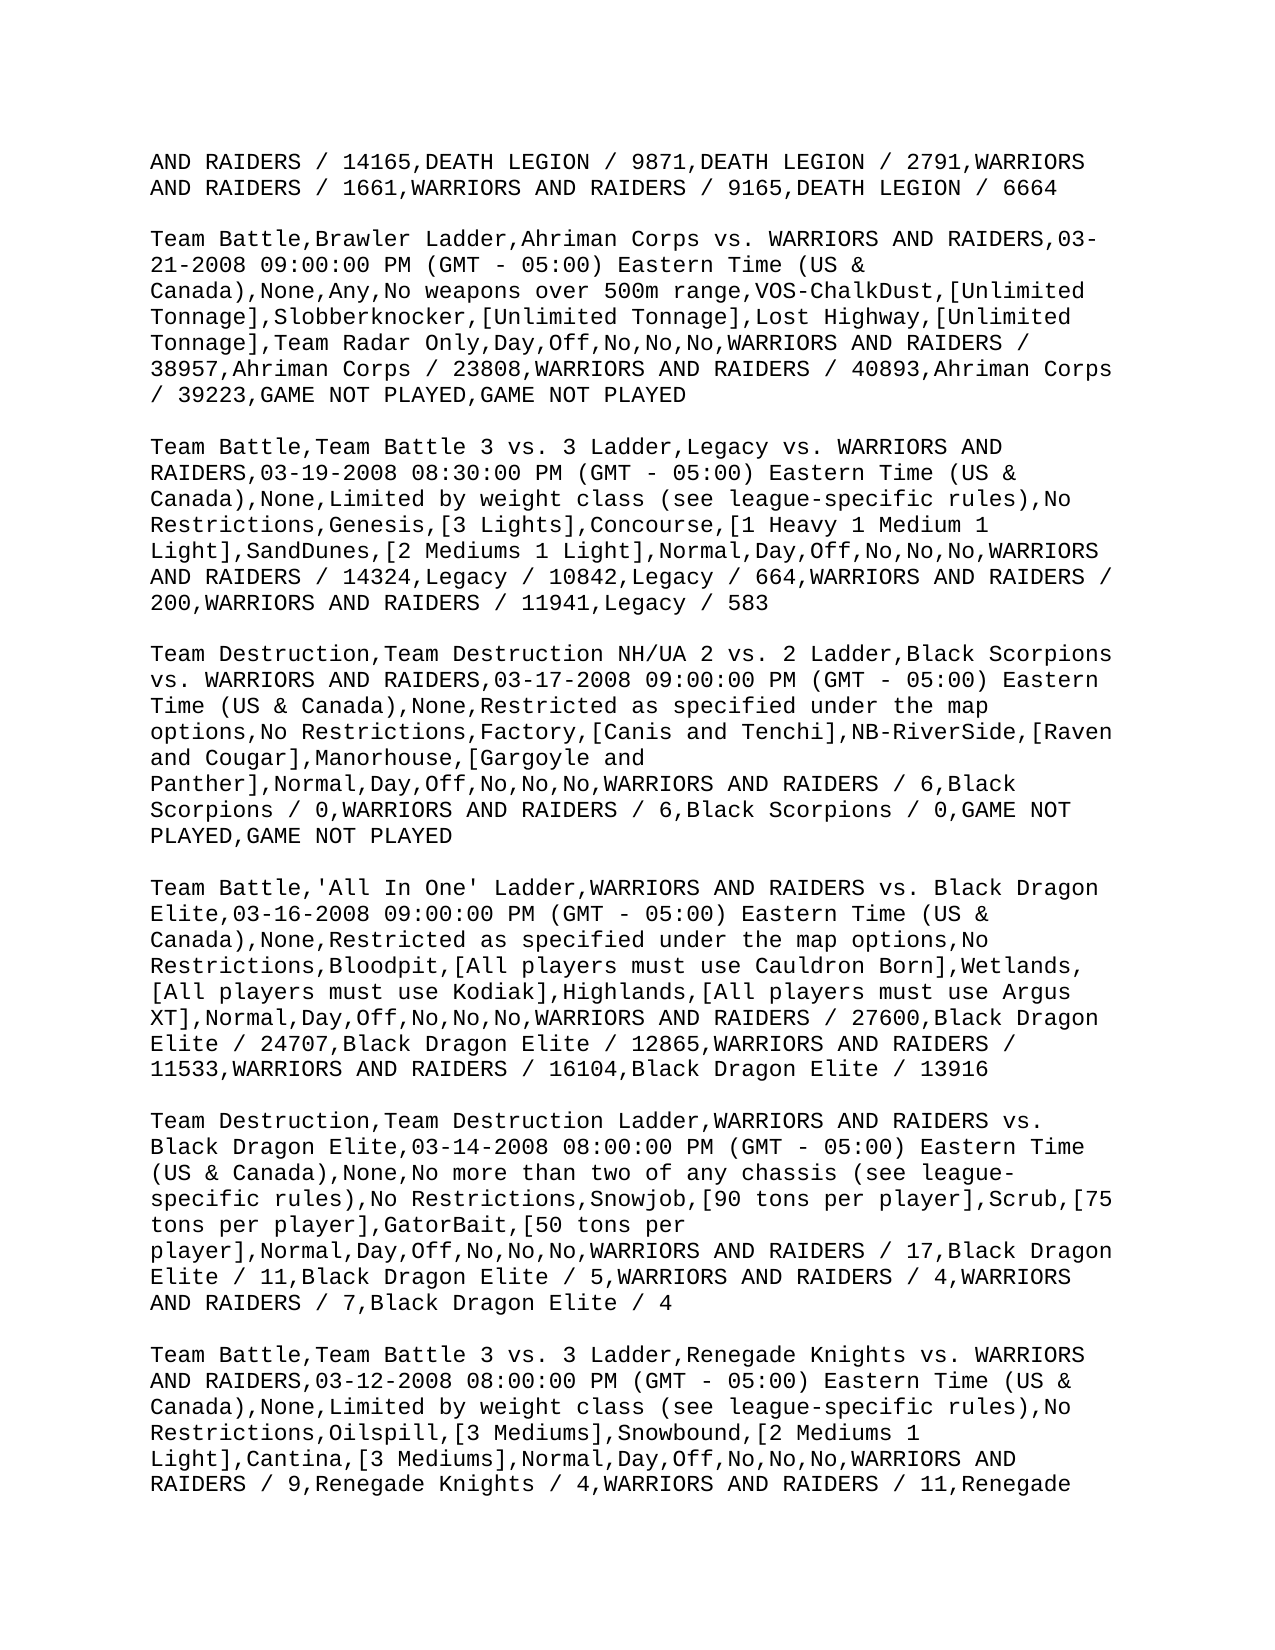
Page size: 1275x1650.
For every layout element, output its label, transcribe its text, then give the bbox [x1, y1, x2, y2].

text Team Battle,Brawler Ladder,Ahriman Corps vs. WARRIORS AND RAIDERS,03-21-2008 09:00:00 PM (GMT - 05:00) Eastern Time (US & Canada),None,Any,No weapons over 500m range,VOS-ChalkDust,[Unlimited Tonnage],Slobberknocker,[Unlimited Tonnage],Lost Highway,[Unlimited Tonnage],Team Radar Only,Day,Off,No,No,No,WARRIORS AND RAIDERS / 38957,Ahriman Corps / 23808,WARRIORS AND RAIDERS / 40893,Ahriman Corps / 39223,GAME NOT PLAYED,GAME NOT PLAYED [150, 228, 1125, 409]
text Team Destruction,Team Destruction NH/UA 2 vs. 2 Ladder,Black Scorpions vs. WARRIORS AND RAIDERS,03-17-2008 09:00:00 PM (GMT - 05:00) Eastern Time (US & Canada),None,Restricted as specified under the map options,No Restrictions,Factory,[Canis and Tenchi],NB-RiverSide,[Raven and Cougar],Manorhouse,[Gargoyle and Panther],Normal,Day,Off,No,No,No,WARRIORS AND RAIDERS / 6,Black Scorpions / 0,WARRIORS AND RAIDERS / 6,Black Scorpions / 0,GAME NOT PLAYED,GAME NOT PLAYED [150, 643, 1125, 850]
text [150, 1343, 1125, 1499]
text Team Battle,Team Battle 3 vs. 3 Ladder,Legacy vs. WARRIORS AND RAIDERS,03-19-2008 08:30:00 PM (GMT - 05:00) Eastern Time (US & Canada),None,Limited by weight class (see league-specific rules),No Restrictions,Genesis,[3 Lights],Concourse,[1 Heavy 1 Medium 1 Light],SandDunes,[2 Mediums 1 Light],Normal,Day,Off,No,No,No,WARRIORS AND RAIDERS / 14324,Legacy / 10842,Legacy / 664,WARRIORS AND RAIDERS / 200,WARRIORS AND RAIDERS / 11941,Legacy / 583 [150, 435, 1125, 617]
text Team Battle,'All In One' Ladder,WARRIORS AND RAIDERS vs. Black Dragon Elite,03-16-2008 09:00:00 PM (GMT - 05:00) Eastern Time (US & Canada),None,Restricted as specified under the map options,No Restrictions,Bloodpit,[All players must use Cauldron Born],Wetlands,[All players must use Kodiak],Highlands,[All players must use Argus XT],Normal,Day,Off,No,No,No,WARRIORS AND RAIDERS / 27600,Black Dragon Elite / 24707,Black Dragon Elite / 12865,WARRIORS AND RAIDERS / 11533,WARRIORS AND RAIDERS / 16104,Black Dragon Elite / 13916 [150, 876, 1125, 1084]
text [150, 150, 1125, 202]
text Team Destruction,Team Destruction Ladder,WARRIORS AND RAIDERS vs. Black Dragon Elite,03-14-2008 08:00:00 PM (GMT - 05:00) Eastern Time (US & Canada),None,No more than two of any chassis (see league-specific rules),No Restrictions,Snowjob,[90 tons per player],Scrub,[75 tons per player],GatorBait,[50 tons per player],Normal,Day,Off,No,No,No,WARRIORS AND RAIDERS / 17,Black Dragon Elite / 11,Black Dragon Elite / 5,WARRIORS AND RAIDERS / 4,WARRIORS AND RAIDERS / 7,Black Dragon Elite / 4 [150, 1110, 1125, 1317]
